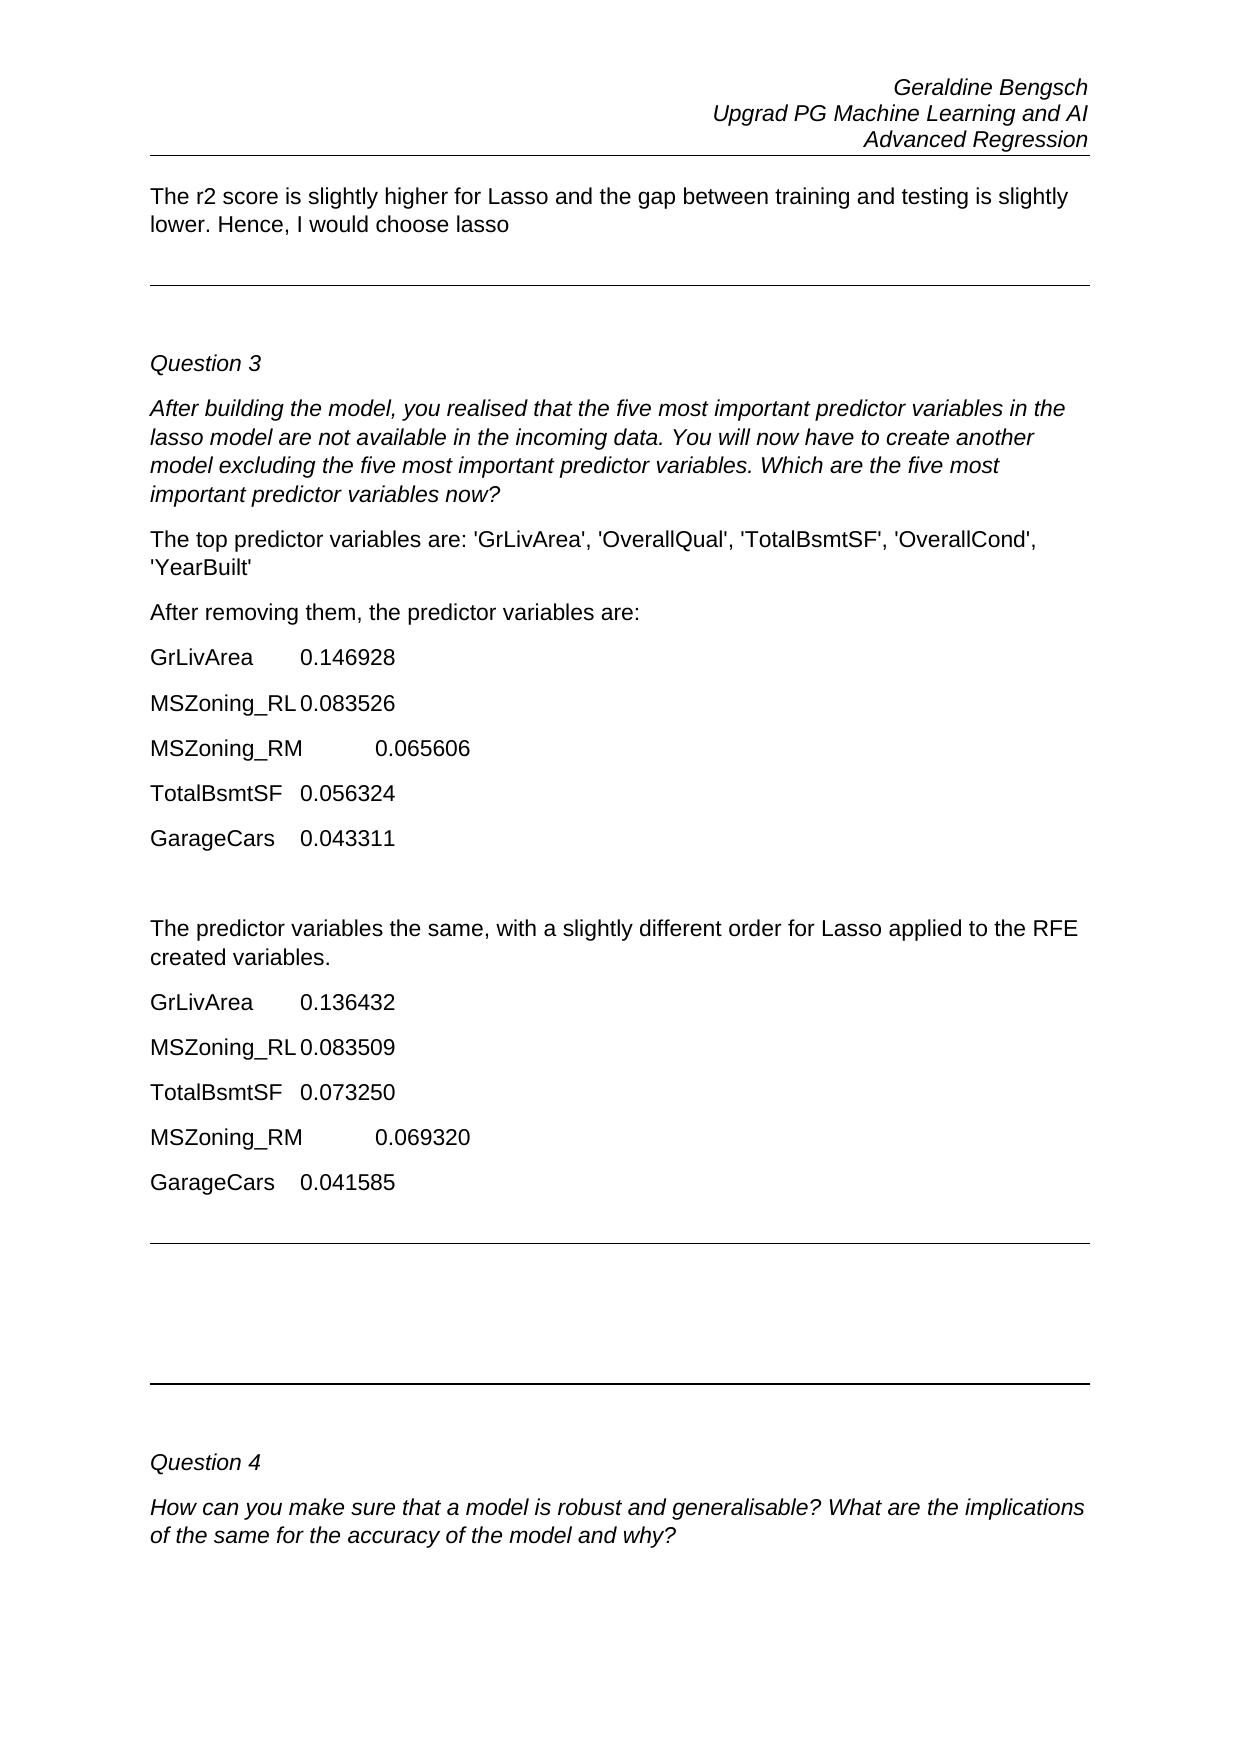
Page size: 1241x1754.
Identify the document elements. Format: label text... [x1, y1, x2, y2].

text MSZoning_RL 0.083526 [150, 689, 1090, 716]
text Question 3 [150, 350, 1090, 377]
text GrLivArea 0.146928 [150, 644, 1090, 671]
text The top predictor variables are: 'GrLivArea', 'OverallQual', 'TotalBsmtSF', 'OverallCond', 'YearBuilt' [150, 526, 1090, 581]
text How can you make sure that a model is robust and generalisable? What are the implications of the same for the accuracy of the model and why? [150, 1494, 1090, 1548]
text TotalBsmtSF 0.073250 [150, 1079, 1090, 1105]
text After removing them, the predictor variables are: [150, 599, 1090, 626]
text GrLivArea 0.136432 [150, 988, 1090, 1015]
text After building the model, you realised that the five most important predictor variables in the lasso model are not available in the incoming data. You will now have to create another model excluding the five most important predictor variables. Which are the five most important predictor variables now? [150, 395, 1090, 507]
text The predictor variables the same, with a slightly different order for Lasso applied to the RFE created variables. [150, 915, 1090, 970]
text GarageCars 0.043311 [150, 825, 1090, 851]
text MSZoning_RM 0.069320 [150, 1124, 1090, 1150]
text TotalBsmtSF 0.056324 [150, 780, 1090, 806]
text Question 4 [150, 1449, 1090, 1475]
text GarageCars 0.041585 [150, 1169, 1090, 1195]
text MSZoning_RM 0.065606 [150, 734, 1090, 761]
text MSZoning_RL 0.083509 [150, 1034, 1090, 1060]
text The r2 score is slightly higher for Lasso and the gap between training and testing is slightly lower. Hence, I would choose lasso [150, 183, 1090, 238]
